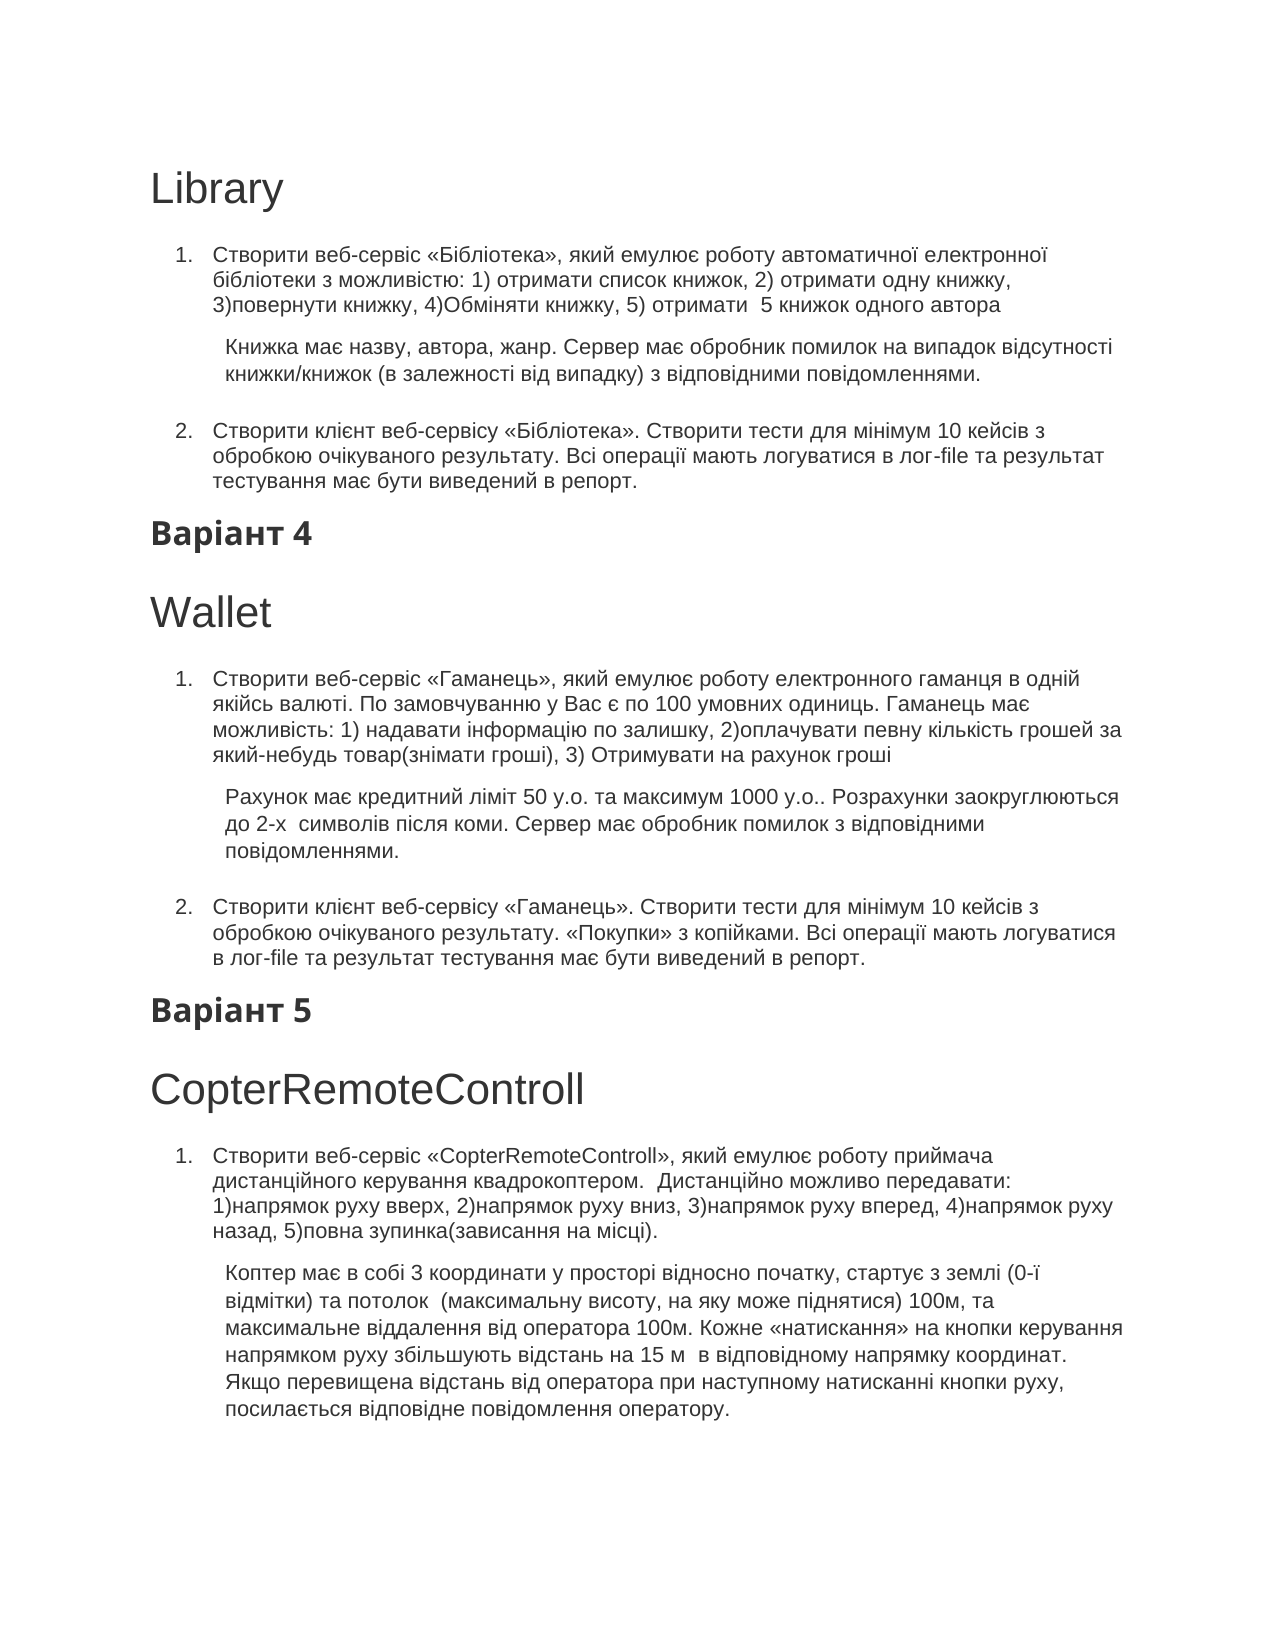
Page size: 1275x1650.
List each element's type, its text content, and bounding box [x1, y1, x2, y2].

list Створити клієнт веб-сервісу «Гаманець». Створити тести для мінімум 10 кейсів з обробкою очікуваного результату. «Покупки» з копійками. Всі операції мають логуватися в лог-file та результат тестування має бути виведений в репорт. [175, 894, 1125, 970]
list Створити веб-сервіс «CopterRemoteControll», який емулює роботу приймача дистанційного керування квадрокоптером. Дистанційно можливо передавати: 1)напрямок руху вверх, 2)напрямок руху вниз, 3)напрямок руху вперед, 4)напрямок руху назад, 5)повна зупинка(зависання на місці). [175, 1143, 1125, 1244]
subtitle CopterRemoteControll [150, 1051, 1125, 1114]
subtitle Wallet [150, 574, 1125, 637]
text Коптер має в собі 3 координати у просторі відносно початку, стартує з землі (0-ї відмітки) та потолок (максимальну висоту, на яку може піднятися) 100м, та максимальне віддалення від оператора 100м. Кожне «натискання» на кнопки керування напрямком руху збільшують відстань на 15 м в відповідному напрямку координат. Якщо перевищена відстань від оператора при наступному натисканні кнопки руху, посилається відповідне повідомлення оператору. [225, 1260, 1125, 1421]
text Варіант 5 [150, 987, 1125, 1032]
subtitle Library [150, 150, 1125, 212]
text Рахунок має кредитний ліміт 50 у.о. та максимум 1000 у.о.. Розрахунки заокруглюються до 2-х символів після коми. Сервер має обробник помилок з відповідними повідомленнями. [225, 783, 1125, 863]
text Книжка має назву, автора, жанр. Сервер має обробник помилок на випадок відсутності книжки/книжок (в залежності від випадку) з відповідними повідомленнями. [225, 334, 1125, 386]
list Створити веб-сервіс «Гаманець», який емулює роботу електронного гаманця в одній якійсь валюті. По замовчуванню у Вас є по 100 умовних одиниць. Гаманець має можливість: 1) надавати інформацію по залишку, 2)оплачувати певну кількість грошей за який-небудь товар(знімати гроші), 3) Отримувати на рахунок гроші [175, 666, 1125, 767]
list Створити веб-сервіс «Бібліотека», який емулює роботу автоматичної електронної бібліотеки з можливістю: 1) отримати список книжок, 2) отримати одну книжку, 3)повернути книжку, 4)Обміняти книжку, 5) отримати 5 книжок одного автора [175, 242, 1125, 317]
list Створити клієнт веб-сервісу «Бібліотека». Створити тести для мінімум 10 кейсів з обробкою очікуваного результату. Всі операції мають логуватися в лог-file та результат тестування має бути виведений в репорт. [175, 417, 1125, 493]
text Варіант 4 [150, 510, 1125, 555]
